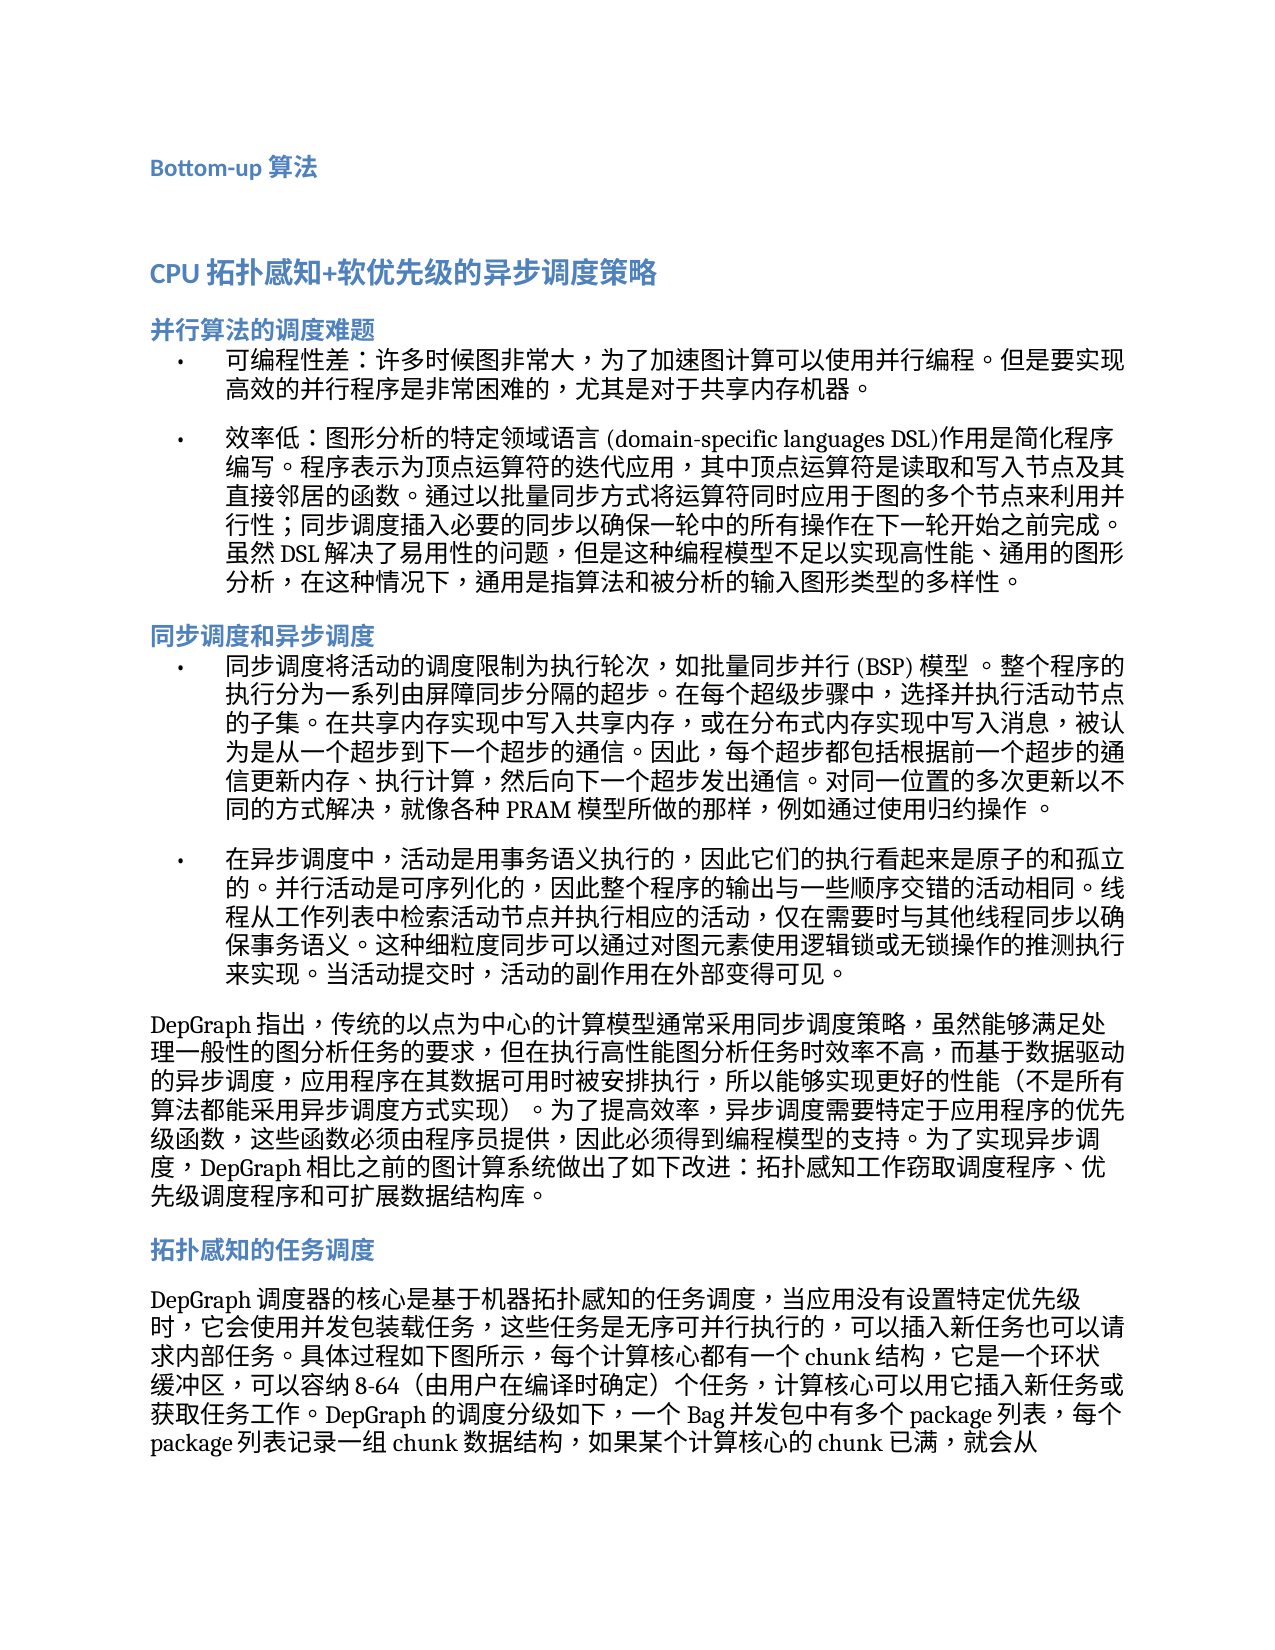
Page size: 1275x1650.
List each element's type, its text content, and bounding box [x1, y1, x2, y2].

list 同步调度将活动的调度限制为执行轮次，如批量同步并行 (BSP) 模型 。整个程序的执行分为一系列由屏障同步分隔的超步。在每个超级步骤中，选择并执行活动节点的子集。在共享内存实现中写入共享内存，或在分布式内存实现中写入消息，被认为是从一个超步到下一个超步的通信。因此，每个超步都包括根据前一个超步的通信更新内存、执行计算，然后向下一个超步发出通信。对同一位置的多次更新以不同的方式解决，就像各种 PRAM 模型所做的那样，例如通过使用归约操作 。 [175, 653, 1125, 825]
subtitle Bottom-up 算法 [150, 150, 1125, 184]
subtitle 同步调度和异步调度 [150, 619, 1125, 653]
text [150, 1286, 1125, 1458]
subtitle 拓扑感知的任务调度 [150, 1233, 1125, 1267]
subtitle CPU拓扑感知+软优先级的异步调度策略 [150, 252, 1125, 292]
list 效率低：图形分析的特定领域语言 (domain-specific languages DSL)作用是简化程序编写。程序表示为顶点运算符的迭代应用，其中顶点运算符是读取和写入节点及其直接邻居的函数。通过以批量同步方式将运算符同时应用于图的多个节点来利用并行性；同步调度插入必要的同步以确保一轮中的所有操作在下一轮开始之前完成。虽然DSL解决了易用性的问题，但是这种编程模型不足以实现高性能、通用的图形分析，在这种情况下，通用是指算法和被分析的输入图形类型的多样性。 [175, 425, 1125, 598]
subtitle 并行算法的调度难题 [150, 313, 1125, 347]
text DepGraph指出，传统的以点为中心的计算模型通常采用同步调度策略，虽然能够满足处理一般性的图分析任务的要求，但在执行高性能图分析任务时效率不高，而基于数据驱动的异步调度，应用程序在其数据可用时被安排执行，所以能够实现更好的性能（不是所有算法都能采用异步调度方式实现）。为了提高效率，异步调度需要特定于应用程序的优先级函数，这些函数必须由程序员提供，因此必须得到编程模型的支持。为了实现异步调度，DepGraph相比之前的图计算系统做出了如下改进：拓扑感知工作窃取调度程序、优先级调度程序和可扩展数据结构库。 [150, 1011, 1125, 1212]
list 在异步调度中，活动是用事务语义执行的，因此它们的执行看起来是原子的和孤立的。并行活动是可序列化的，因此整个程序的输出与一些顺序交错的活动相同。线程从工作列表中检索活动节点并执行相应的活动，仅在需要时与其他线程同步以确保事务语义。这种细粒度同步可以通过对图元素使用逻辑锁或无锁操作的推测执行来实现。当活动提交时，活动的副作用在外部变得可见。 [175, 846, 1125, 990]
list 可编程性差：许多时候图非常大，为了加速图计算可以使用并行编程。但是要实现高效的并行程序是非常困难的，尤其是对于共享内存机器。 [175, 347, 1125, 404]
